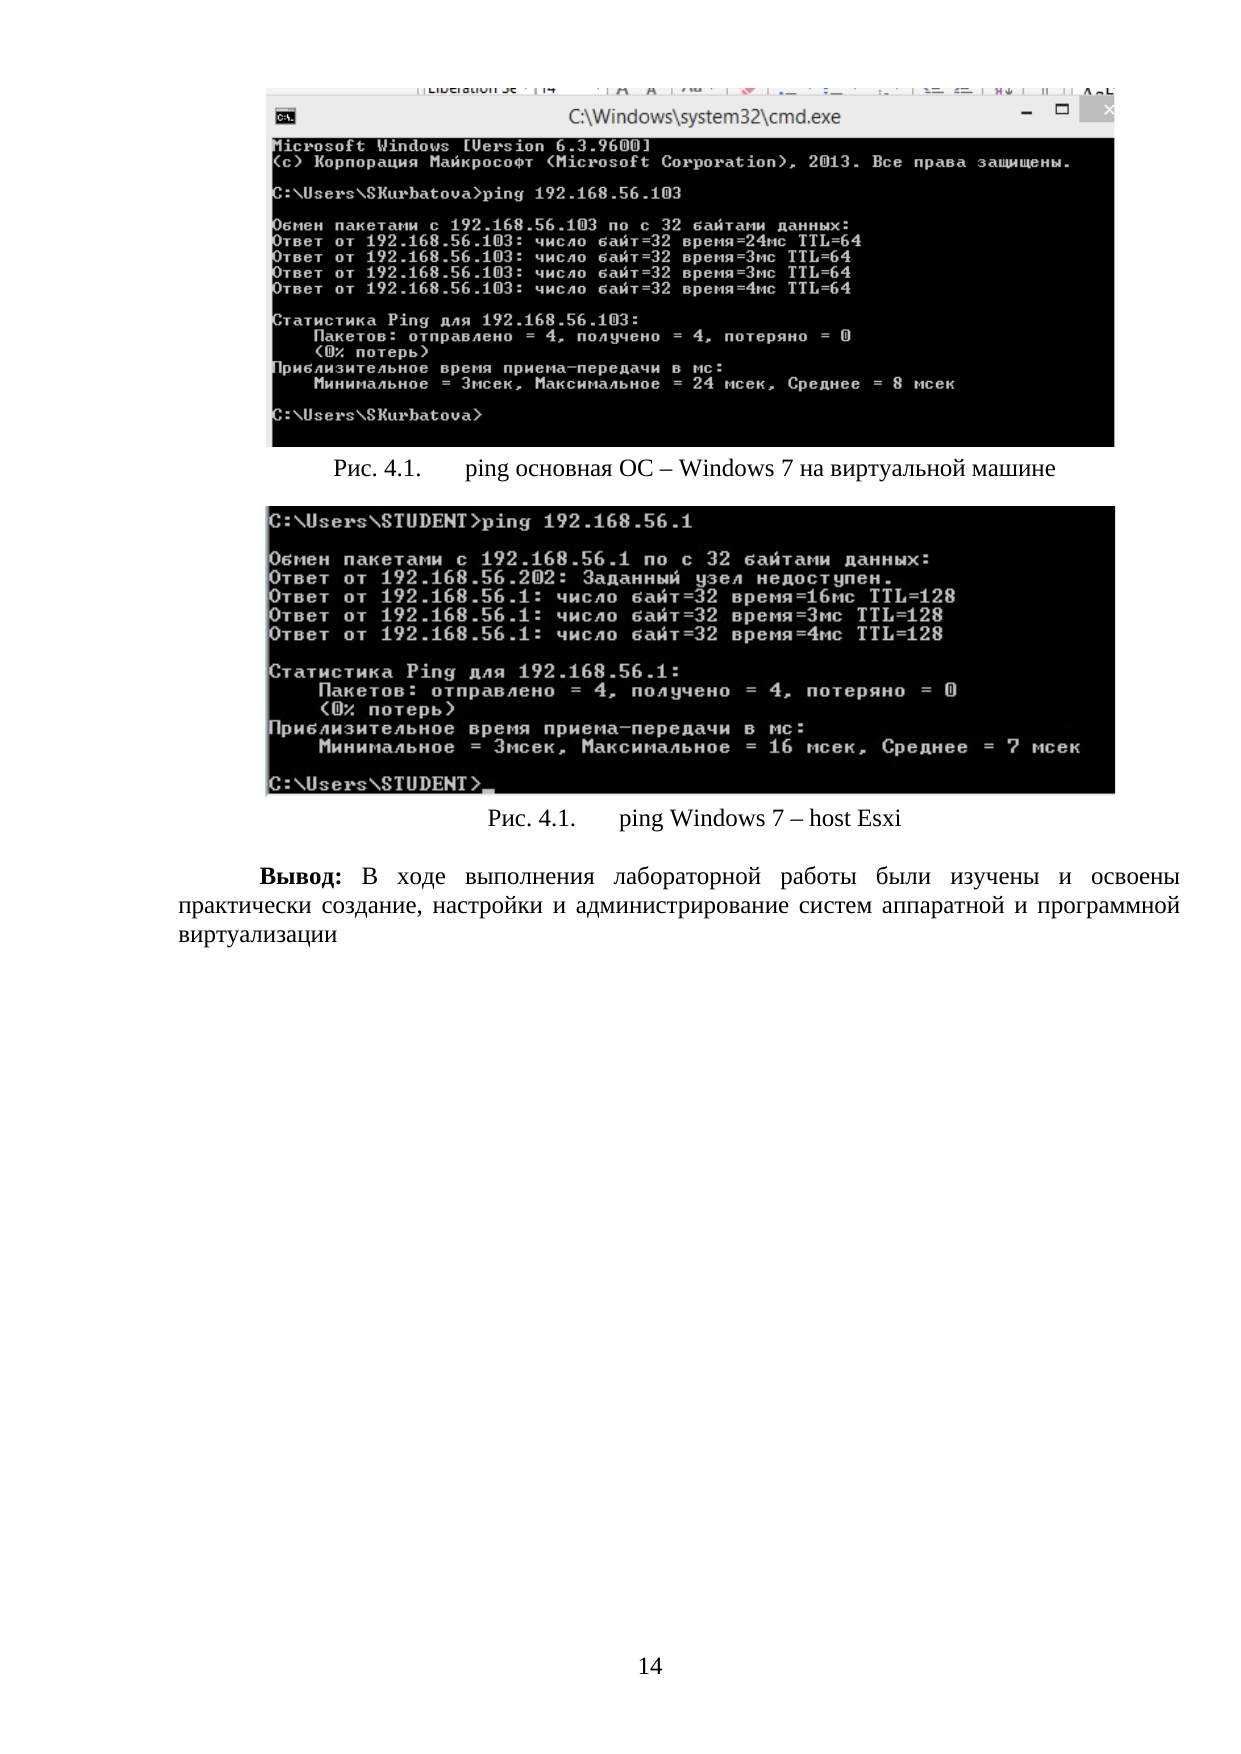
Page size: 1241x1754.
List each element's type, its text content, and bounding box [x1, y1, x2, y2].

text ping основная ОС – Windows 7 на виртуальной машине [178, 453, 1181, 481]
text ping Windows 7 – host Esxi [178, 803, 1181, 832]
text Вывод: В ходе выполнения лабораторной работы были изучены и освоены практически создание, настройки и администрирование систем аппаратной и программной виртуализации [178, 857, 1181, 948]
picture [266, 88, 1115, 447]
picture [265, 506, 1116, 797]
